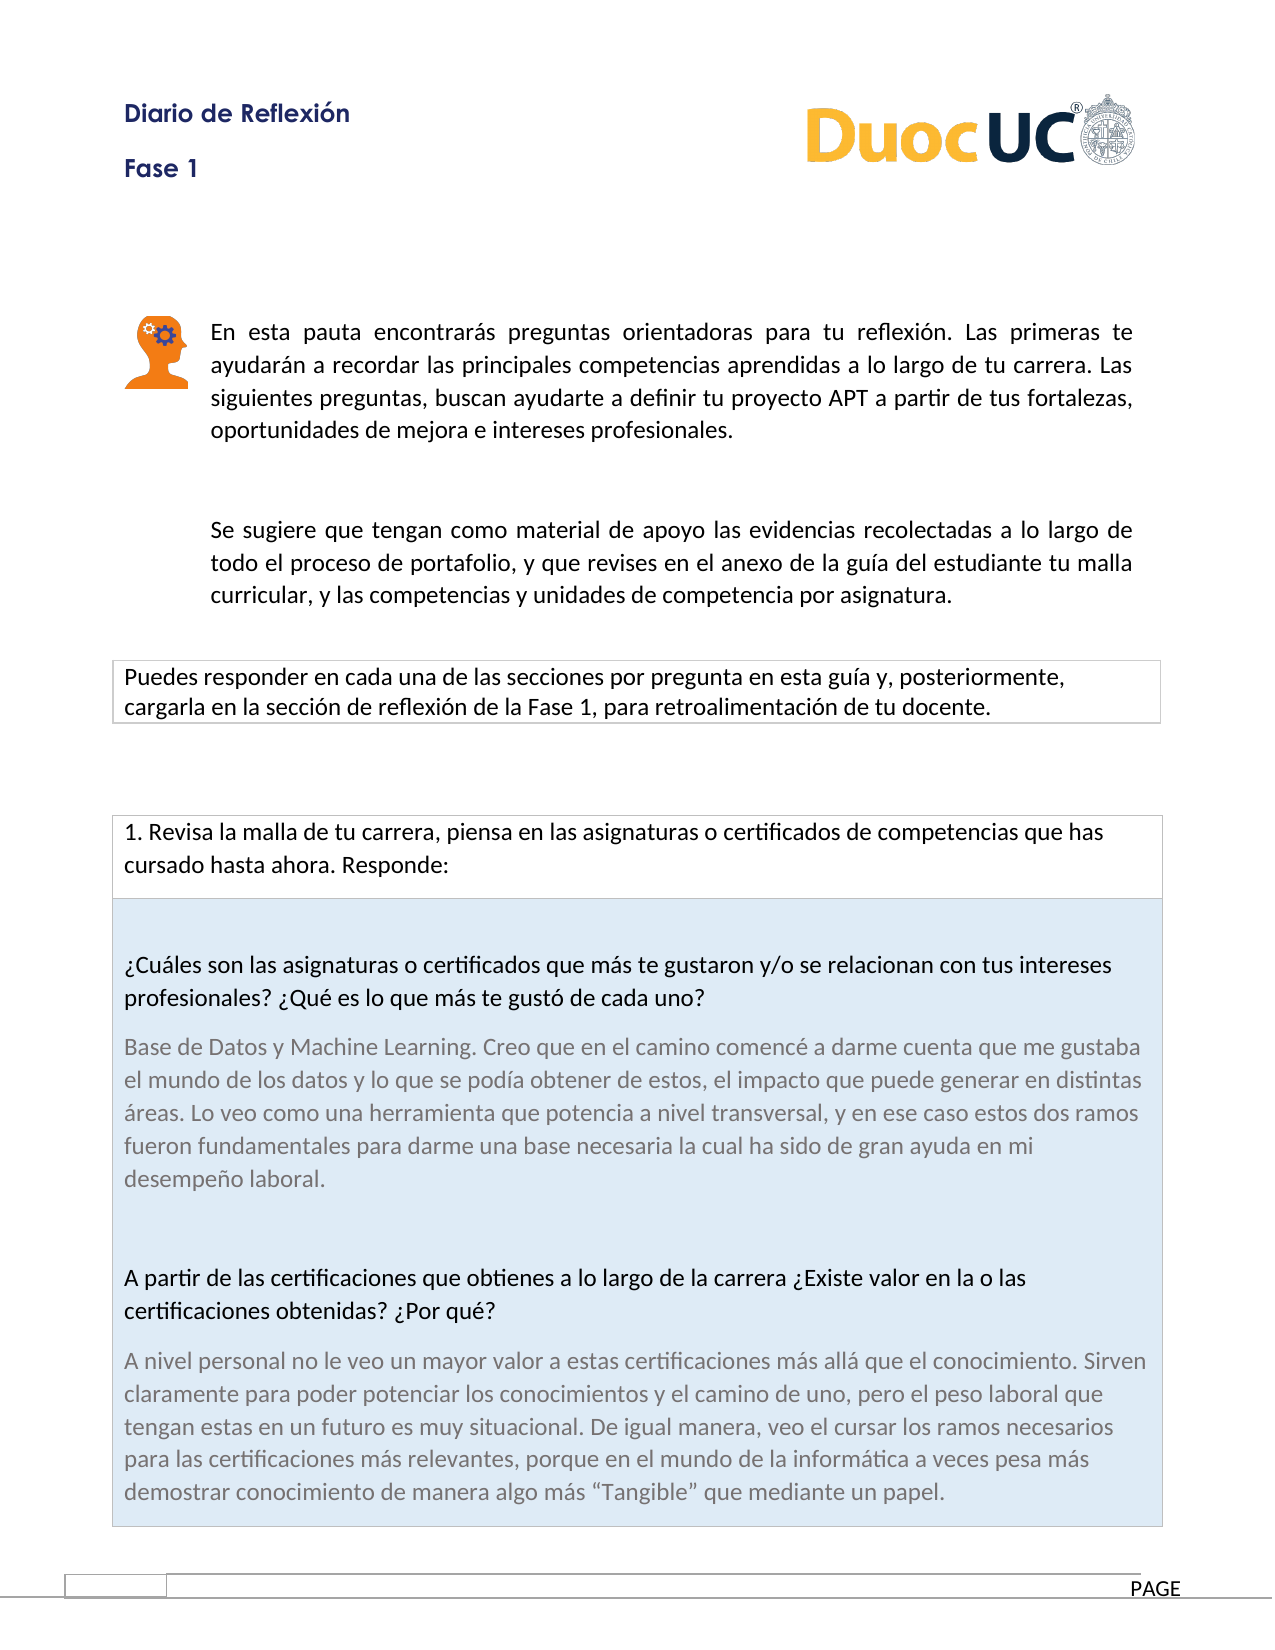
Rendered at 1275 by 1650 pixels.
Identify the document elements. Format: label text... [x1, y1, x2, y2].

table_cell ¿Cuáles son las asignaturas o certificados que más te gustaron y/o se relacionan con tus intereses profesionales? ¿Qué es lo que más te gustó de cada uno? Base de Datos y Machine Learning. Creo que en el camino comencé a darme cuenta que me gustaba el mundo de los datos y lo que se podía obtener de estos, el impacto que puede generar en distintas áreas. Lo veo como una herramienta que potencia a nivel transversal, y en ese caso estos dos ramos fueron fundamentales para darme una base necesaria la cual ha sido de gran ayuda en mi desempeño laboral. A partir de las certificaciones que obtienes a lo largo de la carrera ¿Existe valor en la o las certificaciones obtenidas? ¿Por qué? A nivel personal no le veo un mayor valor a estas certificaciones más allá que el conocimiento. Sirven claramente para poder potenciar los conocimientos y el camino de uno, pero el peso laboral que tengan estas en un futuro es muy situacional. De igual manera, veo el cursar los ramos necesarios para las certificaciones más relevantes, porque en el mundo de la informática a veces pesa más demostrar conocimiento de manera algo más “Tangible” que mediante un papel. [113, 899, 1162, 1526]
picture [123, 316, 188, 389]
table_header Puedes responder en cada una de las secciones por pregunta en esta guía y, posteriormente, cargarla en la sección de reflexión de la Fase 1, para retroalimentación de tu docente. [114, 661, 1160, 722]
table_header En esta pauta encontrarás preguntas orientadoras para tu reflexión. Las primeras te ayudarán a recordar las principales competencias aprendidas a lo largo de tu carrera. Las siguientes preguntas, buscan ayudarte a definir tu proyecto APT a partir de tus fortalezas, oportunidades de mejora e intereses profesionales. Se sugiere que tengan como material de apoyo las evidencias recolectadas a lo largo de todo el proceso de portafolio, y que revises en el anexo de la guía del estudiante tu malla curricular, y las competencias y unidades de competencia por asignatura. [199, 316, 1146, 629]
table_header [112, 316, 199, 629]
picture [807, 94, 1135, 165]
table_header 1. Revisa la malla de tu carrera, piensa en las asignaturas o certificados de competencias que has cursado hasta ahora. Responde: [113, 816, 1162, 898]
